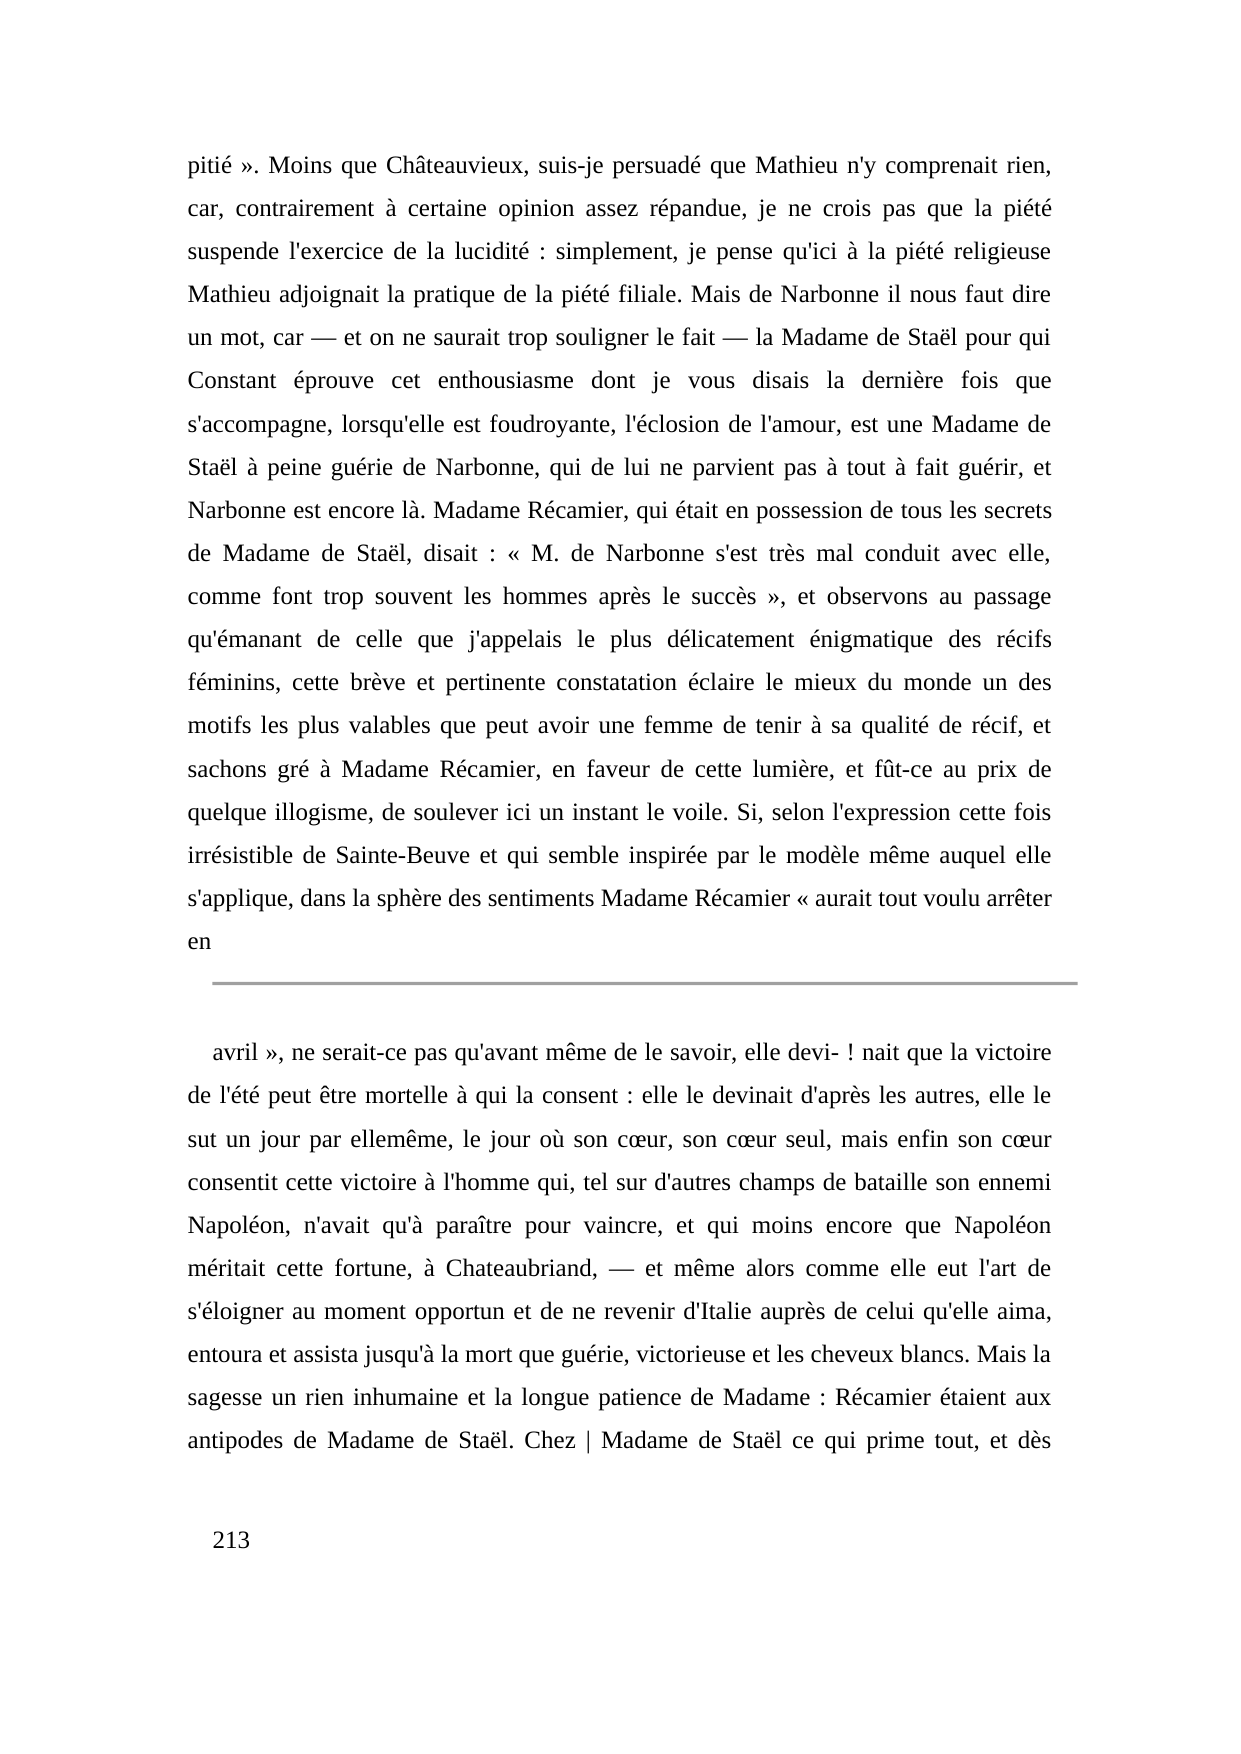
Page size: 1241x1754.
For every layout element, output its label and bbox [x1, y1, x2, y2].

text [187, 1037, 1053, 1454]
text [187, 150, 1053, 955]
